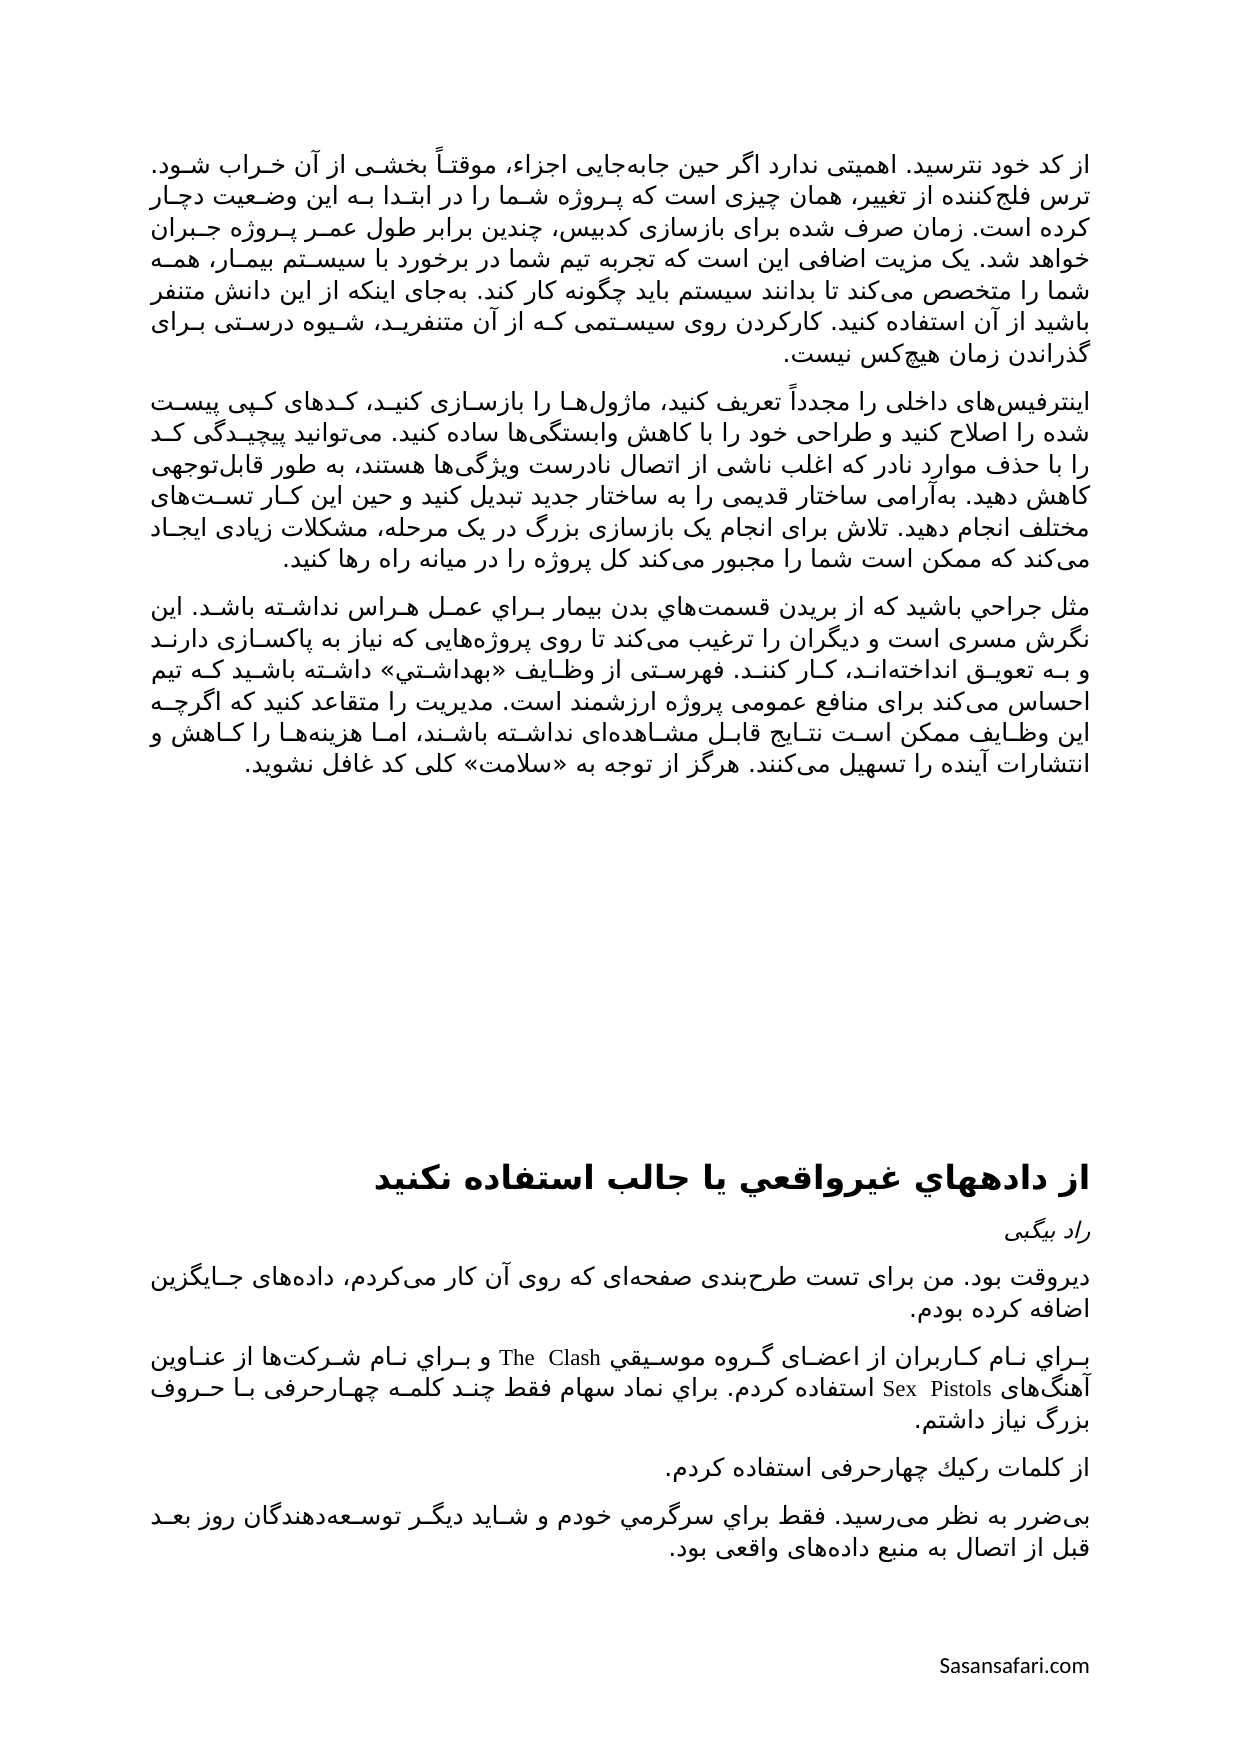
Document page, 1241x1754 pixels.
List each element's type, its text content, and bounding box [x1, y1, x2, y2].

text از کلمات ركيك چهارحرفی استفاده کردم. [150, 1453, 1090, 1482]
text مثل جراحي باشيد كه از بريدن قسمت‌هاي بدن بيمار براي عمل هراس نداشته باشد. این نگرش مسری است و دیگران را ترغیب می‌کند تا روی پروژه‌هایی كه نياز به پاکسازی دارند و به تعویق انداخته‌اند، کار کنند. فهرستی از وظايف «بهداشتي» داشته باشيد که تیم احساس می‌کند برای منافع عمومی پروژه ارزشمند است. مدیریت را متقاعد کنید که اگرچه این وظایف ممکن است نتایج قابل مشاهده‌ای نداشته باشند، اما هزینه‌ها را کاهش و انتشارات آینده را تسهیل می‌کنند. هرگز از توجه به «سلامت» کلی کد غافل نشوید. [150, 592, 1090, 779]
text راد بیگبی [150, 1217, 1090, 1244]
text از دادههاي غيرواقعي يا جالب استفاده نكنيد [150, 1158, 1090, 1197]
text براي نام كاربران از اعضای گروه موسيقي The Clash و براي نام شرکت‌ها از عناوين آهنگ‌های Sex Pistols استفاده كردم. براي نماد سهام فقط چند کلمه چهارحرفی با حروف بزرگ نياز داشتم. [150, 1342, 1090, 1434]
text اینترفیس‌های داخلی را مجدداً تعریف کنید، ماژول‌ها را بازسازی کنید، کدهای کپی پیست شده را اصلاح کنید و طراحی خود را با کاهش وابستگی‌ها ساده کنید. می‌توانید پیچیدگی کد را با حذف موارد نادر که اغلب ناشی از اتصال نادرست ویژگی‌ها هستند، به طور قابل‌توجهی کاهش دهید. به‌آرامی ساختار قدیمی را به ساختار جدید تبديل كنيد و حين اين كار تست‌های مختلف انجام دهيد. تلاش برای انجام یک بازسازی بزرگ در یک مرحله، مشکلات زیادی ایجاد می‌کند که ممكن است شما را مجبور می‌کند کل پروژه را در میانه راه رها کنید. [150, 387, 1090, 573]
text از كد خود نترسید. اهمیتی ندارد اگر حین جابه‌جایی اجزاء، موقتاً بخشی از آن خراب شود. ترس فلج‌کننده از تغییر، همان چیزی است که پروژه شما را در ابتدا به این وضعیت دچار کرده است. زمان صرف شده برای بازسازی کدبیس، چندین برابر طول عمر پروژه جبران خواهد شد. یک مزیت اضافی این است که تجربه تیم شما در برخورد با سیستم بیمار، همه شما را متخصص می‌کند تا بدانند سیستم باید چگونه کار کند. به‌جای اینکه از اين دانش متنفر باشید از آن استفاده کنید. کارکردن روی سیستمی که از آن متنفرید، شیوه درستی برای گذراندن زمان هیچ‌کس نیست. [150, 150, 1090, 368]
text ديروقت بود. من برای تست طرح‌بندی صفحه‌ای که روی آن کار می‌کردم، داده‌های جایگزین اضافه کرده بودم. [150, 1262, 1090, 1323]
text بی‌ضرر به نظر می‌رسید. فقط براي سرگرمي خودم و شاید دیگر توسعه‌دهندگان روز بعد قبل از اتصال به منبع داده‌های واقعی بود. [150, 1501, 1090, 1562]
